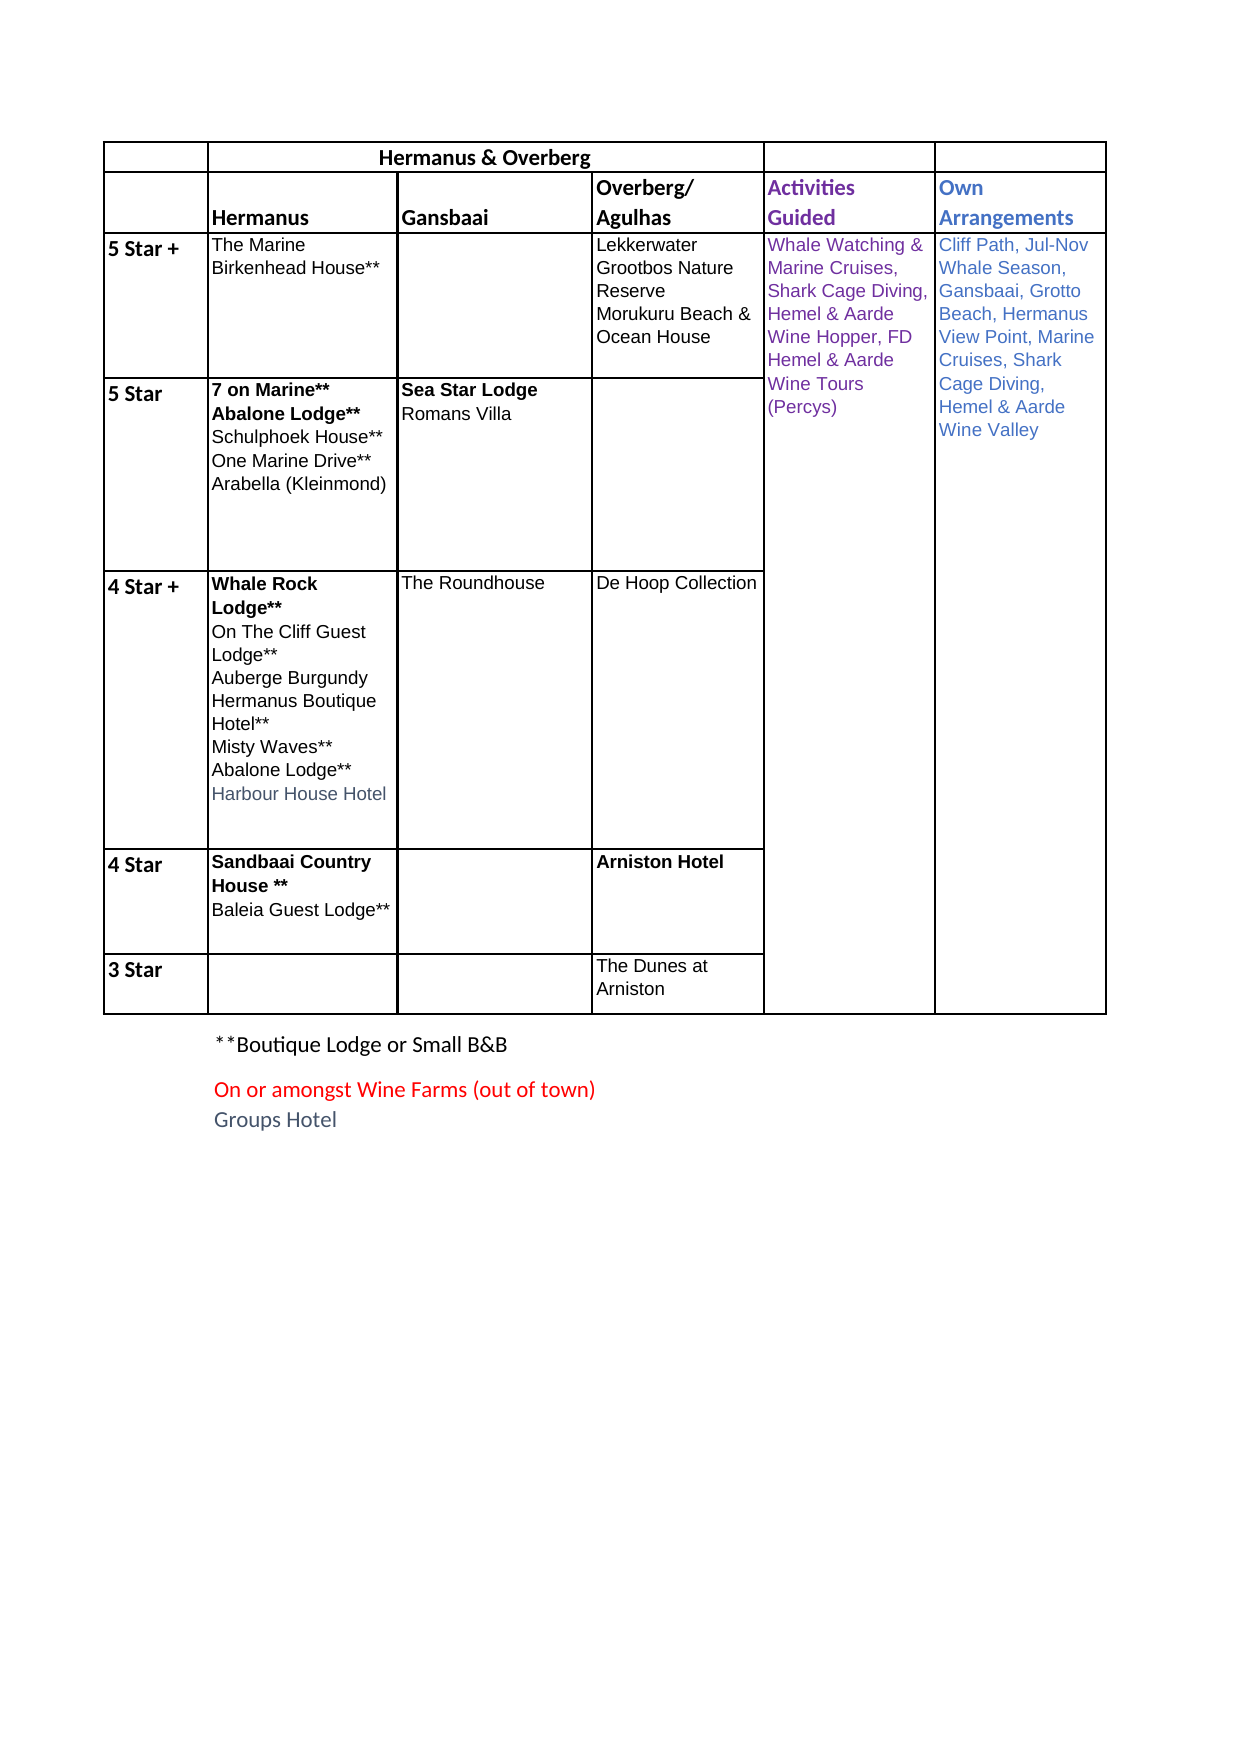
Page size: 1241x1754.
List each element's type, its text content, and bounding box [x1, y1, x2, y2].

table_cell 5 Star + [105, 234, 207, 377]
text **Boutique Lodge or Small B&B [214, 1030, 1119, 1058]
table_cell De Hoop Collection [593, 572, 763, 848]
table_cell The Roundhouse [399, 572, 591, 848]
table_cell Gansbaai [399, 173, 591, 232]
table_cell 7 on Marine** Abalone Lodge** Schulphoek House** One Marine Drive** Arabella (Kleinmond) [209, 379, 396, 570]
table_cell Sandbaai Country House ** Baleia Guest Lodge** [209, 850, 396, 953]
table_cell The Marine Birkenhead House** [209, 234, 396, 377]
table_cell Arniston Hotel [593, 850, 763, 953]
table_cell [105, 173, 207, 232]
table_cell Hermanus [209, 173, 396, 232]
table_cell Own Arrangements [936, 173, 1105, 232]
table_cell The Dunes at Arniston [593, 955, 763, 1013]
table_cell 4 Star + [105, 572, 207, 848]
table_header [105, 143, 207, 171]
table_cell [399, 955, 591, 1013]
table_cell 4 Star [105, 850, 207, 953]
table_cell 5 Star [105, 379, 207, 570]
text On or amongst Wine Farms (out of town) Groups Hotel [214, 1076, 599, 1133]
table_header [765, 143, 934, 171]
table_cell [593, 379, 763, 570]
table_cell Overberg/ Agulhas [593, 173, 763, 232]
table_header Hermanus & Overberg [209, 143, 763, 171]
table_cell Cliff Path, Jul-Nov Whale Season, Gansbaai, Grotto Beach, Hermanus View Point, Marine Cruises, Shark Cage Diving, Hemel & Aarde Wine Valley [936, 234, 1105, 1013]
table_cell Activities Guided [765, 173, 934, 232]
table_cell 3 Star [105, 955, 207, 1013]
table_cell Whale Watching & Marine Cruises, Shark Cage Diving, Hemel & Aarde Wine Hopper, FD Hemel & Aarde Wine Tours (Percys) [765, 234, 934, 1013]
table_cell Whale Rock Lodge** On The Cliff Guest Lodge** Auberge Burgundy Hermanus Boutique Hotel** Misty Waves** Abalone Lodge** Harbour House Hotel [209, 572, 396, 848]
table_cell Sea Star Lodge Romans Villa [399, 379, 591, 570]
table_cell [399, 234, 591, 377]
table_cell Lekkerwater Grootbos Nature Reserve Morukuru Beach & Ocean House [593, 234, 763, 377]
table_cell [399, 850, 591, 953]
table_cell [209, 955, 396, 1013]
table_header [936, 143, 1105, 171]
